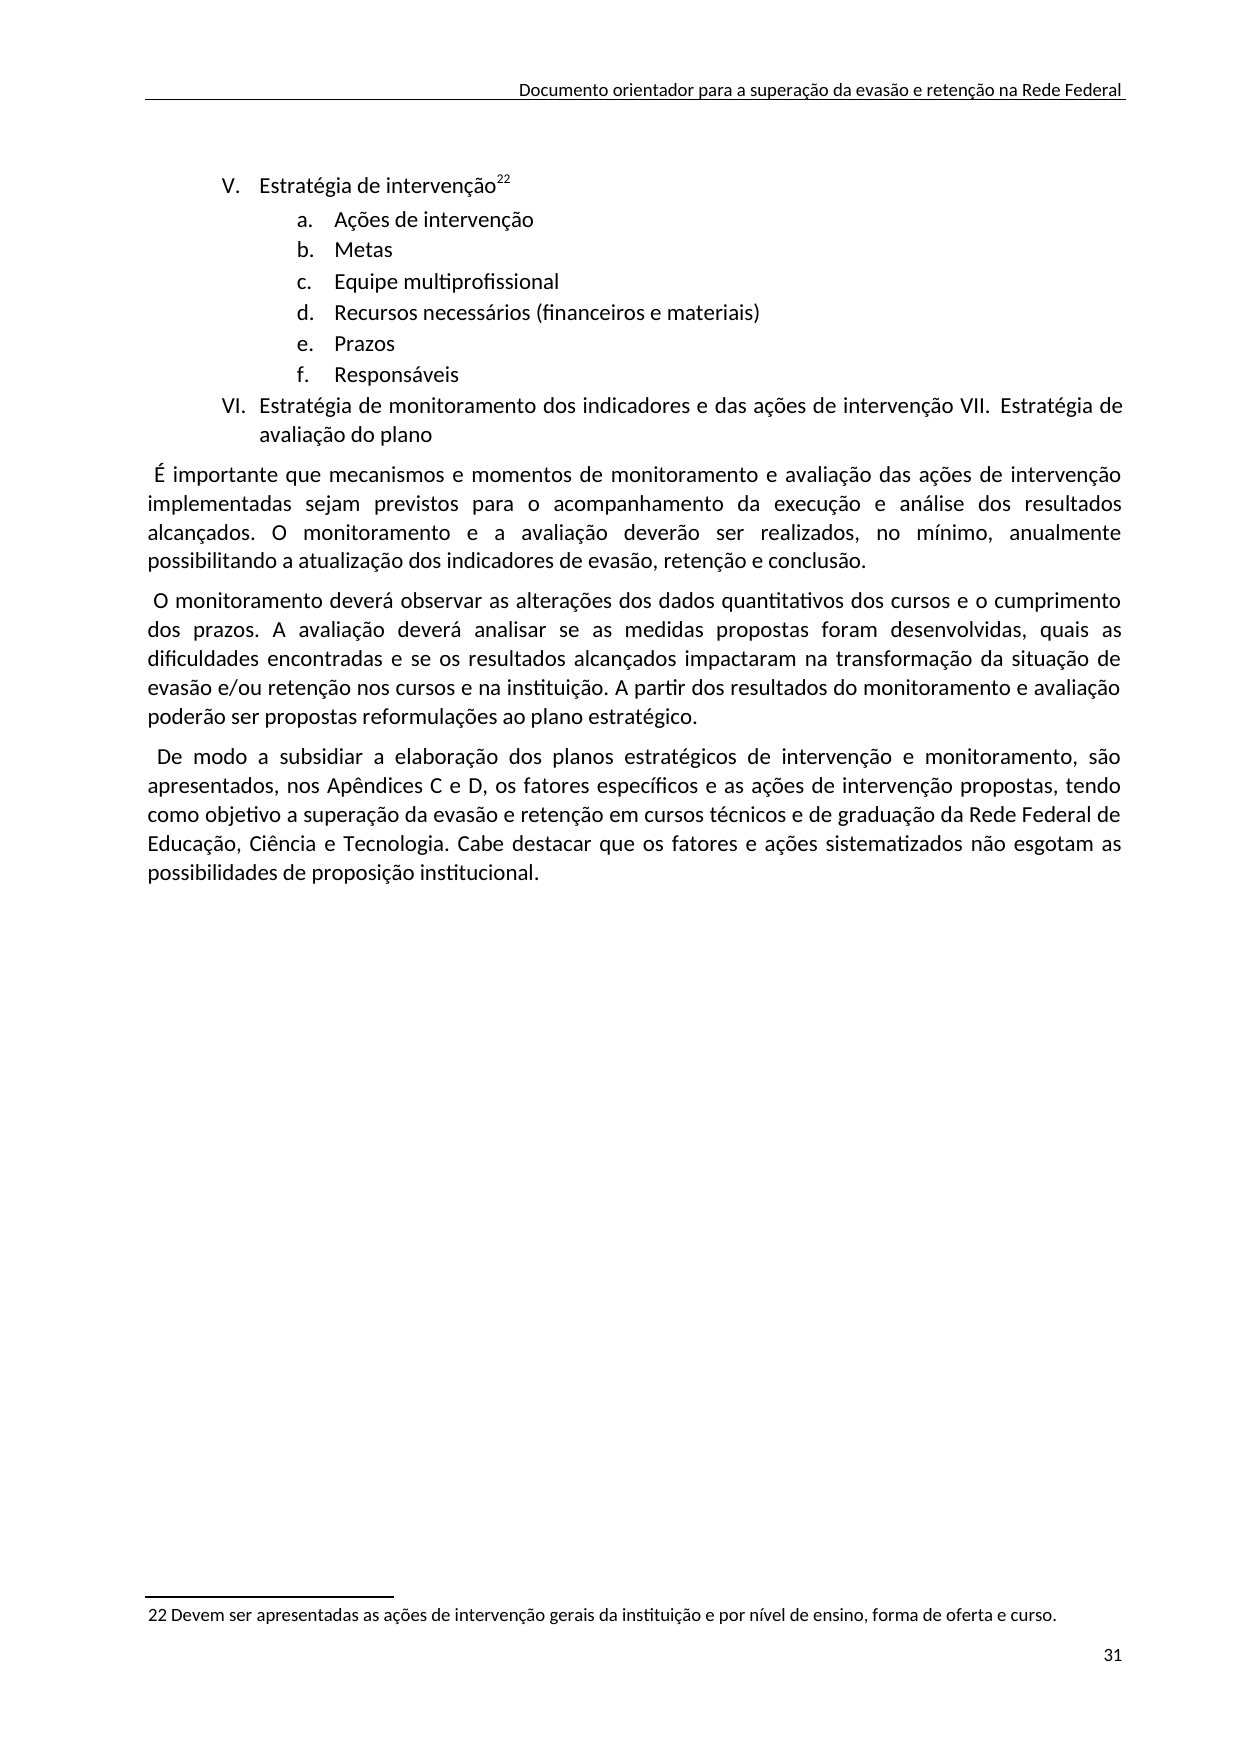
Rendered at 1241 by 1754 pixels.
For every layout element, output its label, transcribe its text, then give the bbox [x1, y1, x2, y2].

list Estratégia de monitoramento dos indicadores e das ações de intervenção VII. Estratégia de avaliação do plano [222, 391, 1123, 448]
text O monitoramento deverá observar as alterações dos dados quantitativos dos cursos e o cumprimento dos prazos. A avaliação deverá analisar se as medidas propostas foram desenvolvidas, quais as dificuldades encontradas e se os resultados alcançados impactaram na transformação da situação de evasão e/ou retenção nos cursos e na instituição. A partir dos resultados do monitoramento e avaliação poderão ser propostas reformulações ao plano estratégico. [146, 587, 1123, 730]
text De modo a subsidiar a elaboração dos planos estratégicos de intervenção e monitoramento, são apresentados, nos Apêndices C e D, os fatores específicos e as ações de intervenção propostas, tendo como objetivo a superação da evasão e retenção em cursos técnicos e de graduação da Rede Federal de Educação, Ciência e Tecnologia. Cabe destacar que os fatores e ações sistematizados não esgotam as possibilidades de proposição institucional. [146, 742, 1123, 886]
list Responsáveis [297, 360, 1123, 388]
text É importante que mecanismos e momentos de monitoramento e avaliação das ações de intervenção implementadas sejam previstos para o acompanhamento da execução e análise dos resultados alcançados. O monitoramento e a avaliação deverão ser realizados, no mínimo, anualmente possibilitando a atualização dos indicadores de evasão, retenção e conclusão. [146, 460, 1123, 574]
list Prazos [297, 329, 1123, 357]
list Estratégia de intervenção [222, 171, 1123, 199]
list Recursos necessários (financeiros e materiais) [297, 298, 1123, 326]
list Ações de intervenção [297, 205, 1123, 233]
list Metas [297, 236, 1123, 264]
list Equipe multiprofissional [297, 267, 1123, 295]
